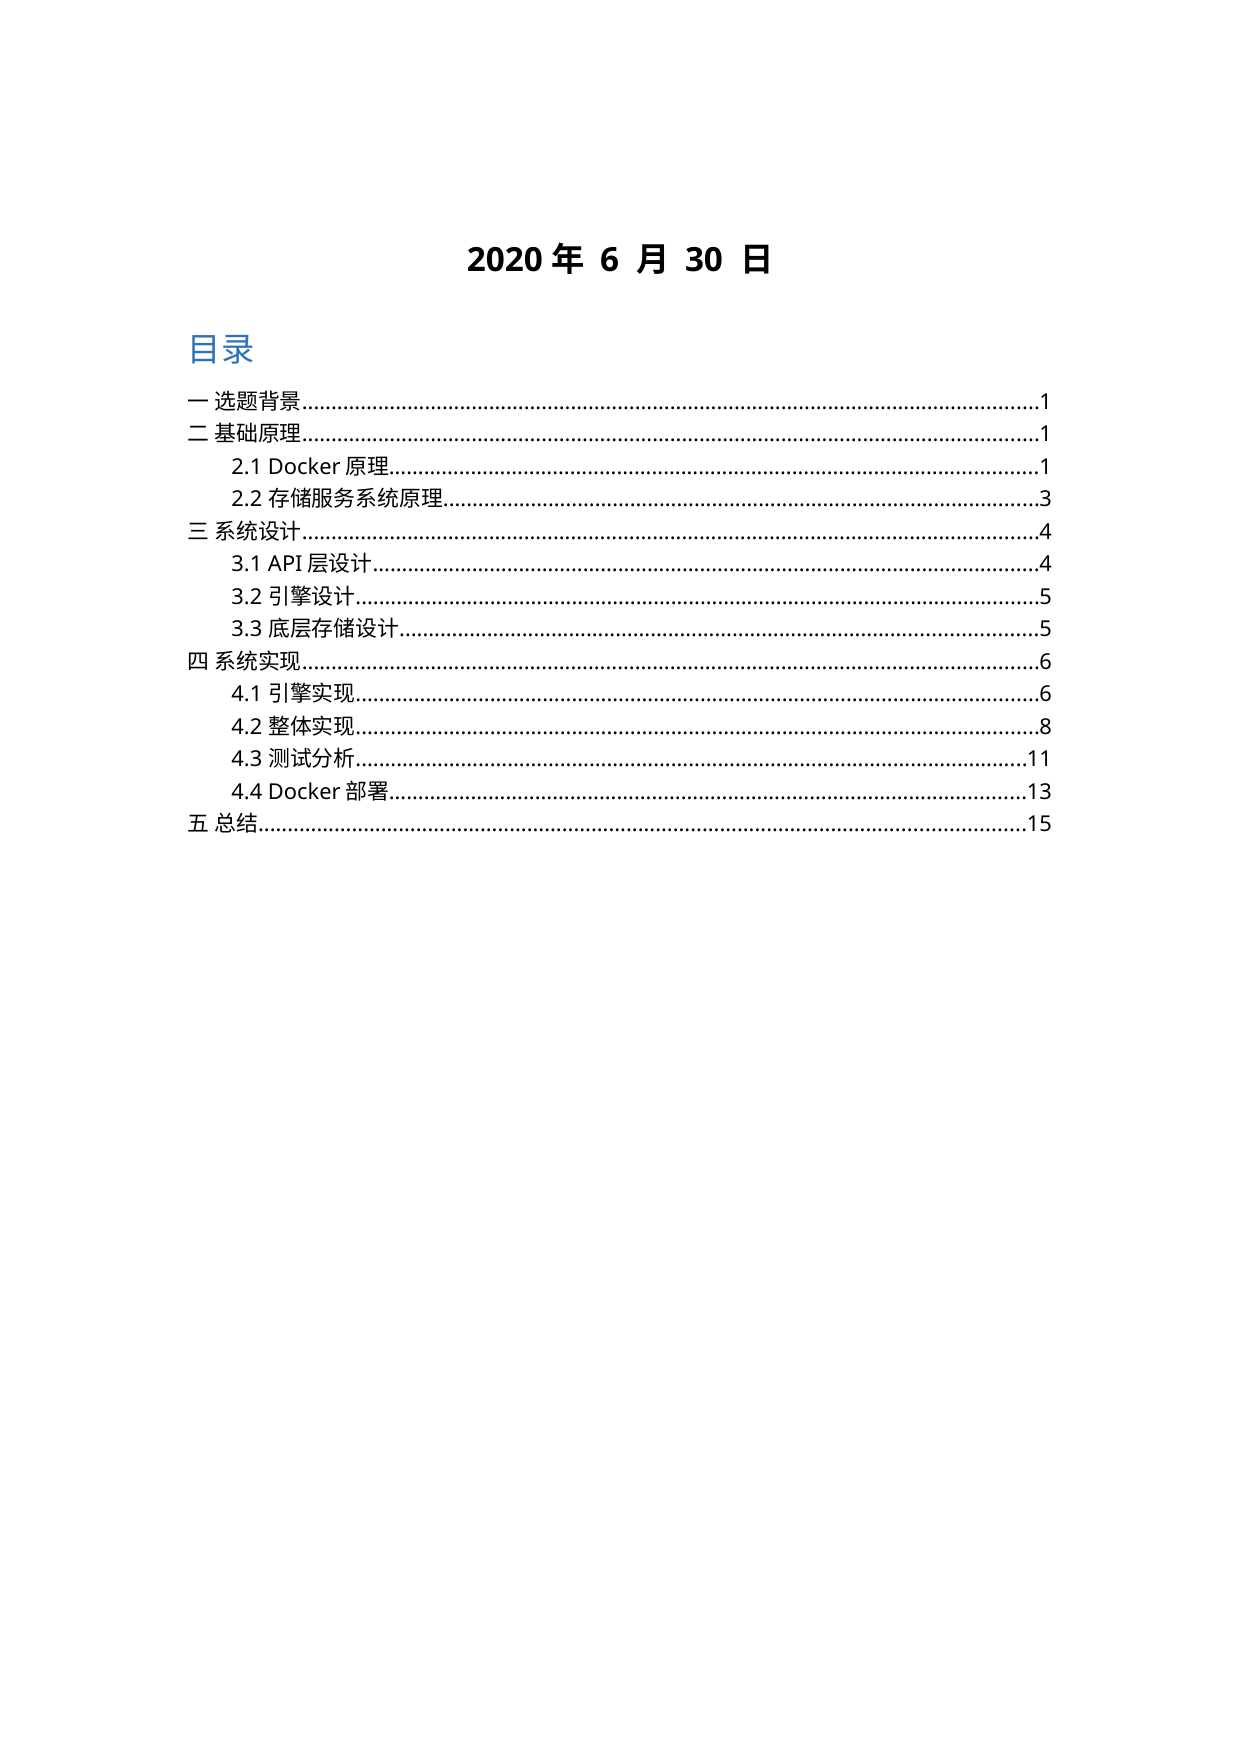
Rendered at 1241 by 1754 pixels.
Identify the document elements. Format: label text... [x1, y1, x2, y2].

text 2020 年 6 月 30 日 [187, 225, 1053, 290]
